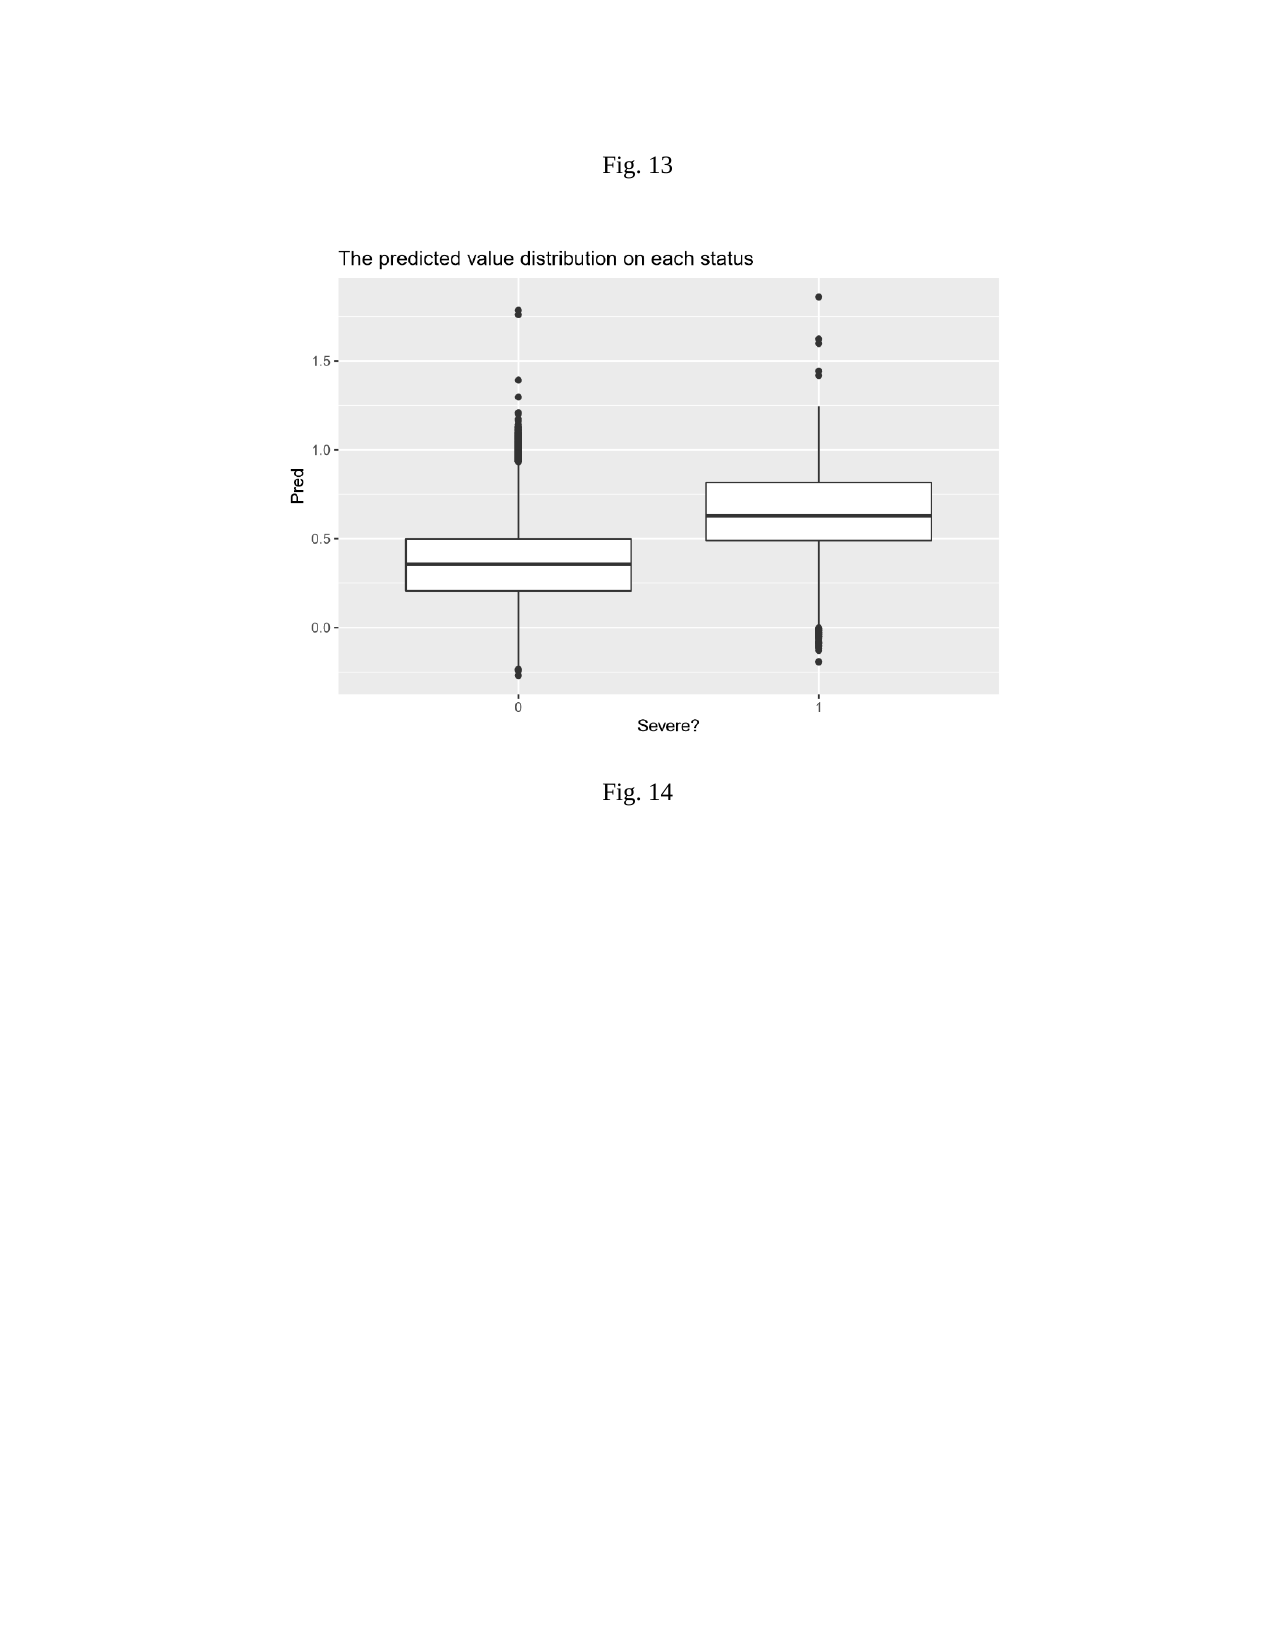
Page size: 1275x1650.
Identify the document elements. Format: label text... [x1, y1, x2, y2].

text Fig. 14 [150, 777, 1125, 805]
text Fig. 13 [150, 150, 1125, 179]
picture [245, 207, 1030, 748]
